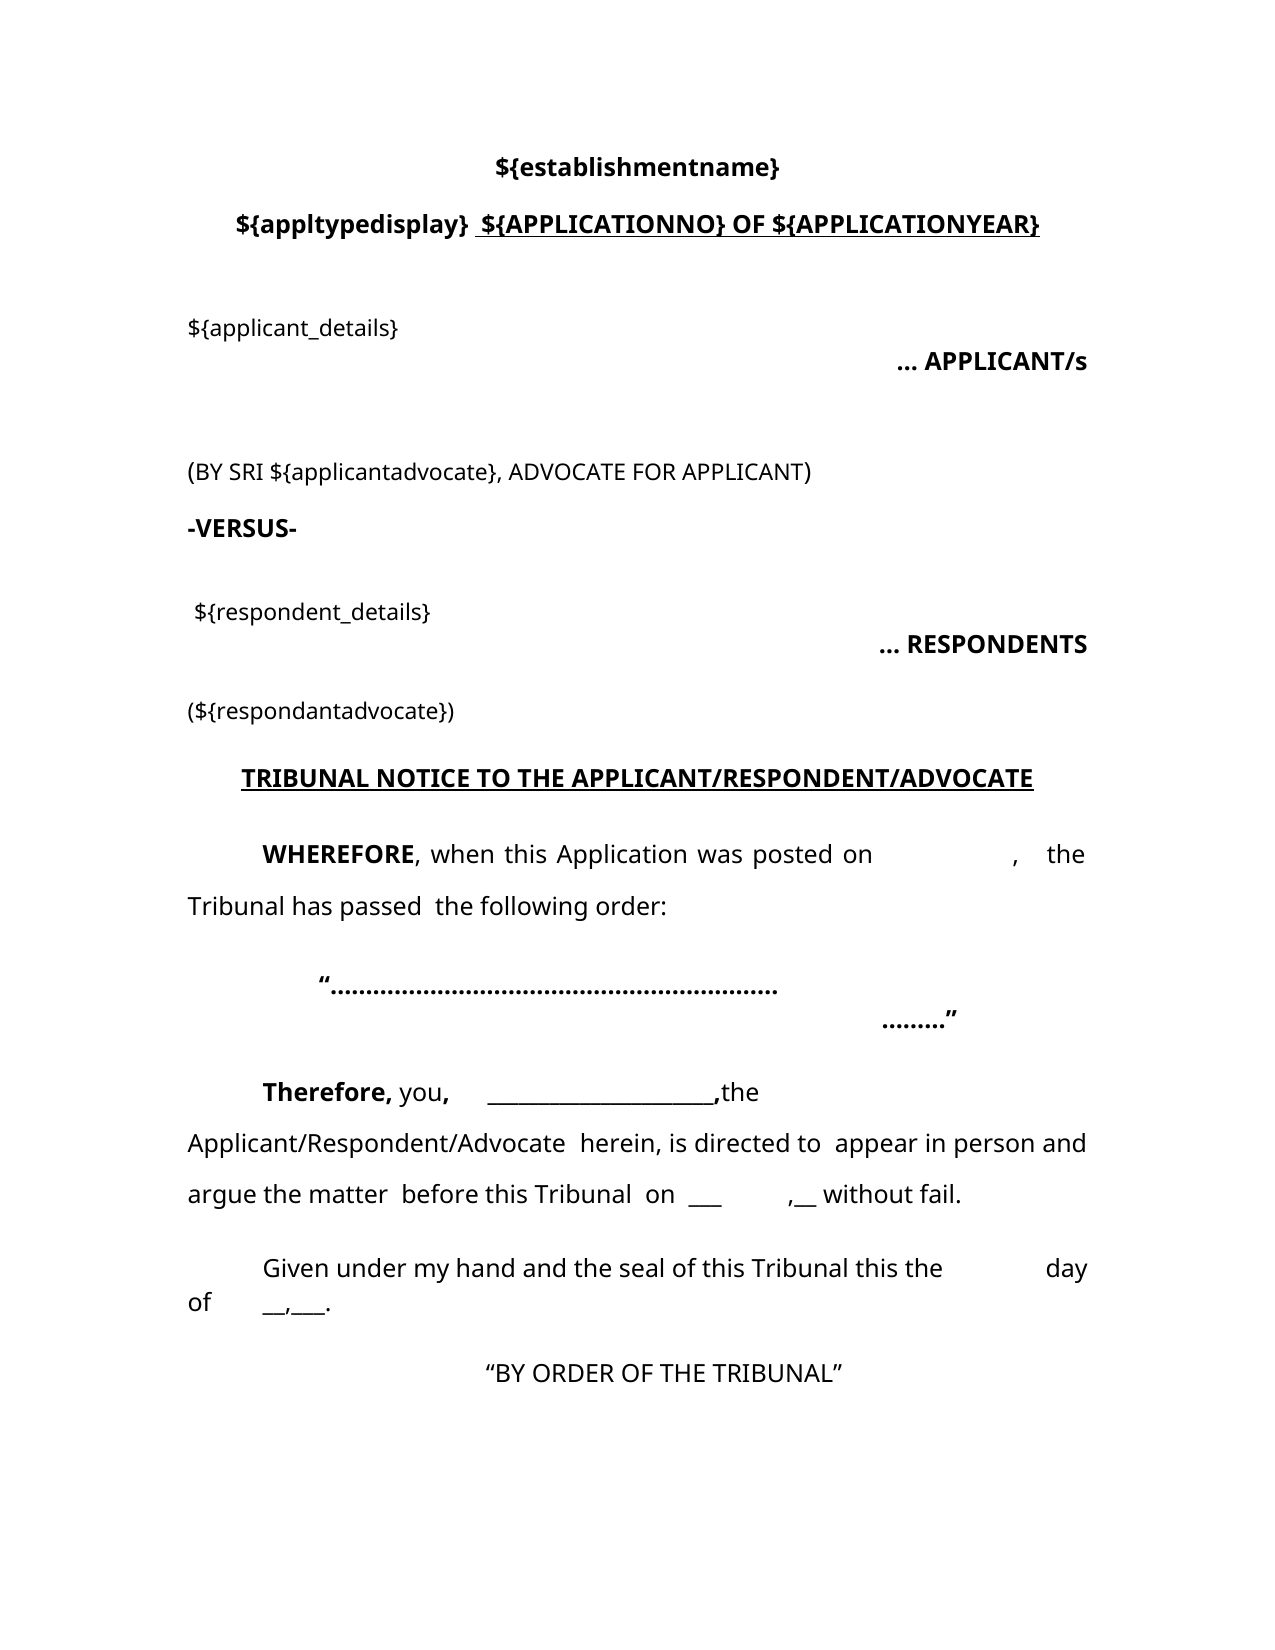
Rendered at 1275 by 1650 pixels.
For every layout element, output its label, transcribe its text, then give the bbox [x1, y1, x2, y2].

text ………” [319, 1002, 975, 1036]
text (${respondantadvocate}) [187, 695, 1087, 726]
text “……………………………………………………… [319, 968, 975, 1002]
text ${establishmentname} [187, 150, 1087, 184]
text ${respondent_details} [187, 596, 1087, 627]
text -VERSUS- [187, 511, 1087, 545]
text Given under my hand and the seal of this Tribunal this the day of __,___. [187, 1251, 1087, 1319]
text ${applicant_details} [187, 312, 1087, 343]
text Therefore, you, ______________________,the Applicant/Respondent/Advocate herein, is directed to appear in person and argue the matter before this Tribunal on ___ ,__ without fail. [187, 1075, 1087, 1211]
text ${appltypedisplay} ${APPLICATIONNO} OF ${APPLICATIONYEAR} [187, 207, 1087, 241]
text WHEREFORE, when this Application was posted on , the Tribunal has passed the following order: [187, 837, 1087, 922]
text (BY SRI ${applicantadvocate}, ADVOCATE FOR APPLICANT) [187, 454, 1087, 488]
text “BY ORDER OF THE TRIBUNAL” [187, 1356, 1087, 1390]
text … RESPONDENTS [187, 627, 1087, 661]
text TRIBUNAL NOTICE TO THE APPLICANT/RESPONDENT/ADVOCATE [187, 761, 1087, 794]
text … APPLICANT/s [187, 343, 1087, 377]
